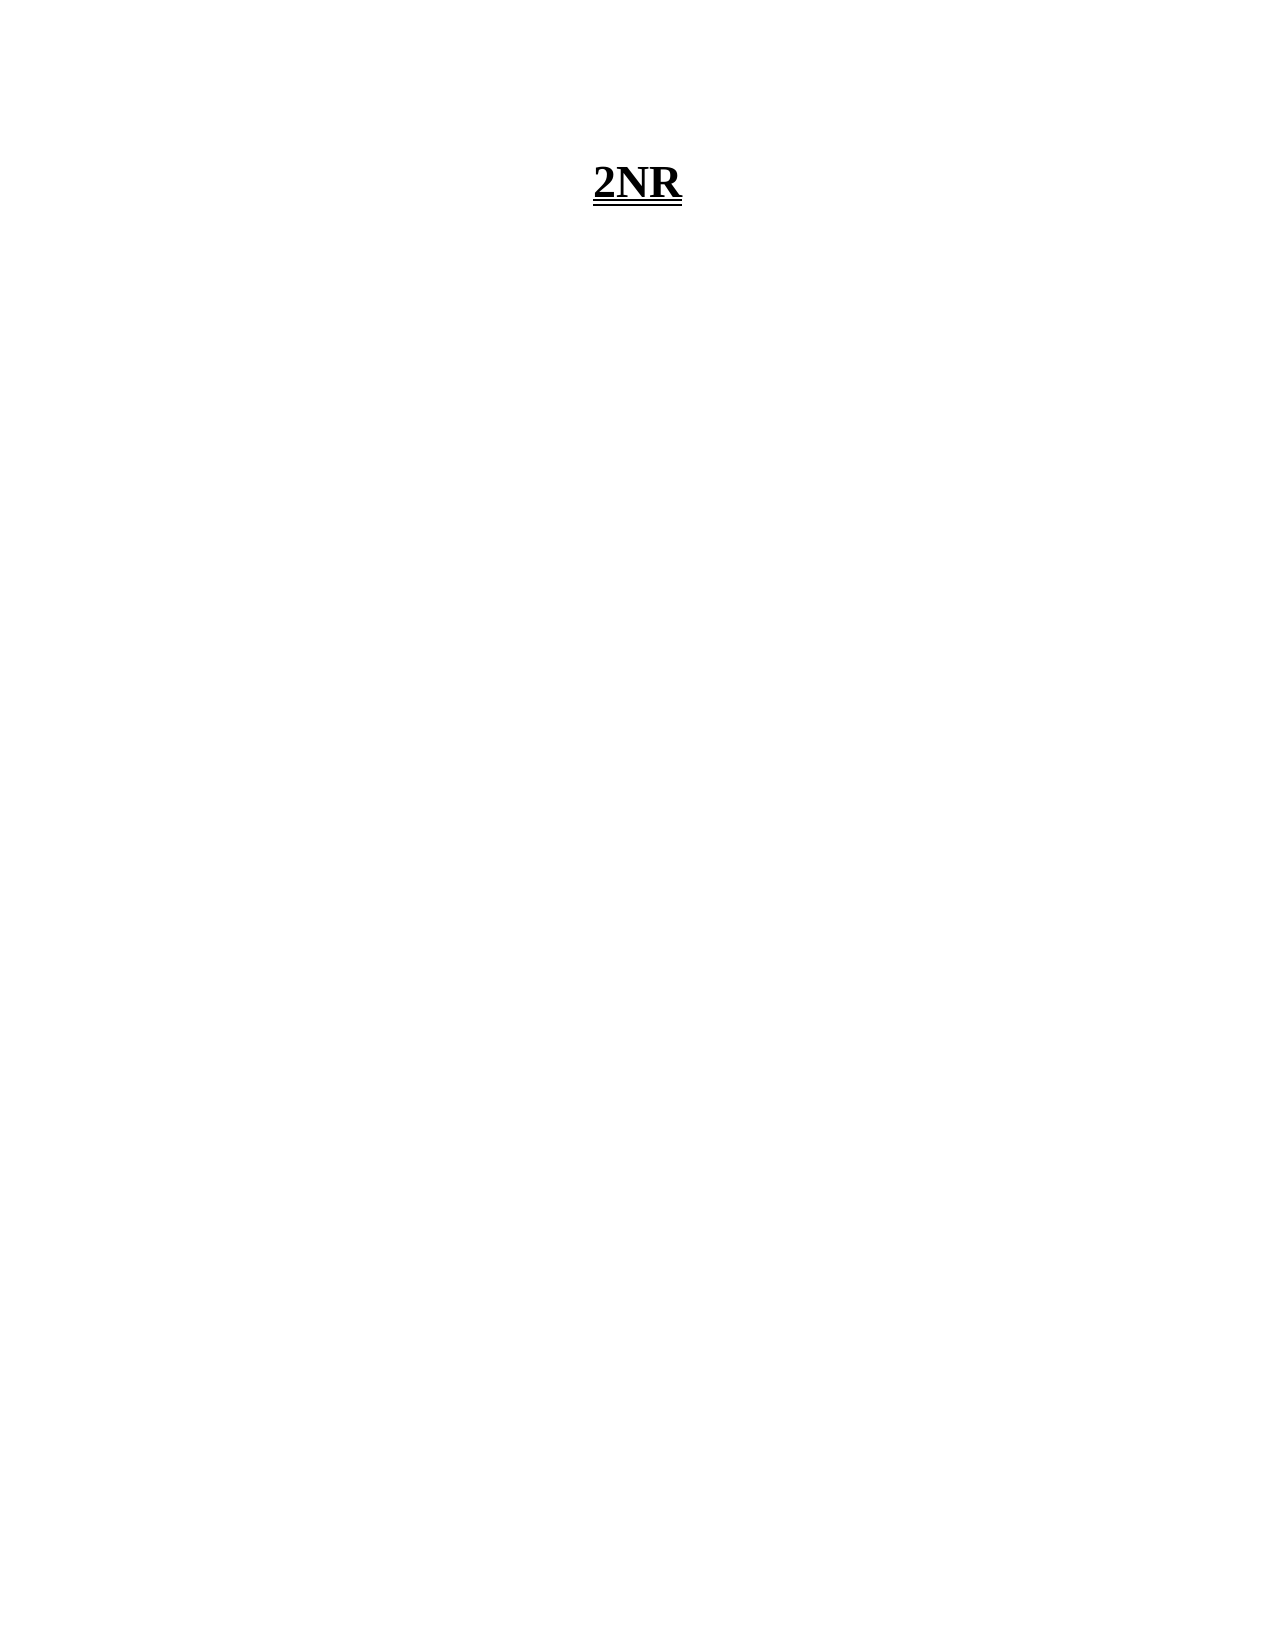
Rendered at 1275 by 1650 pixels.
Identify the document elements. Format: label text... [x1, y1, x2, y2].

subtitle 2NR [150, 154, 1125, 207]
